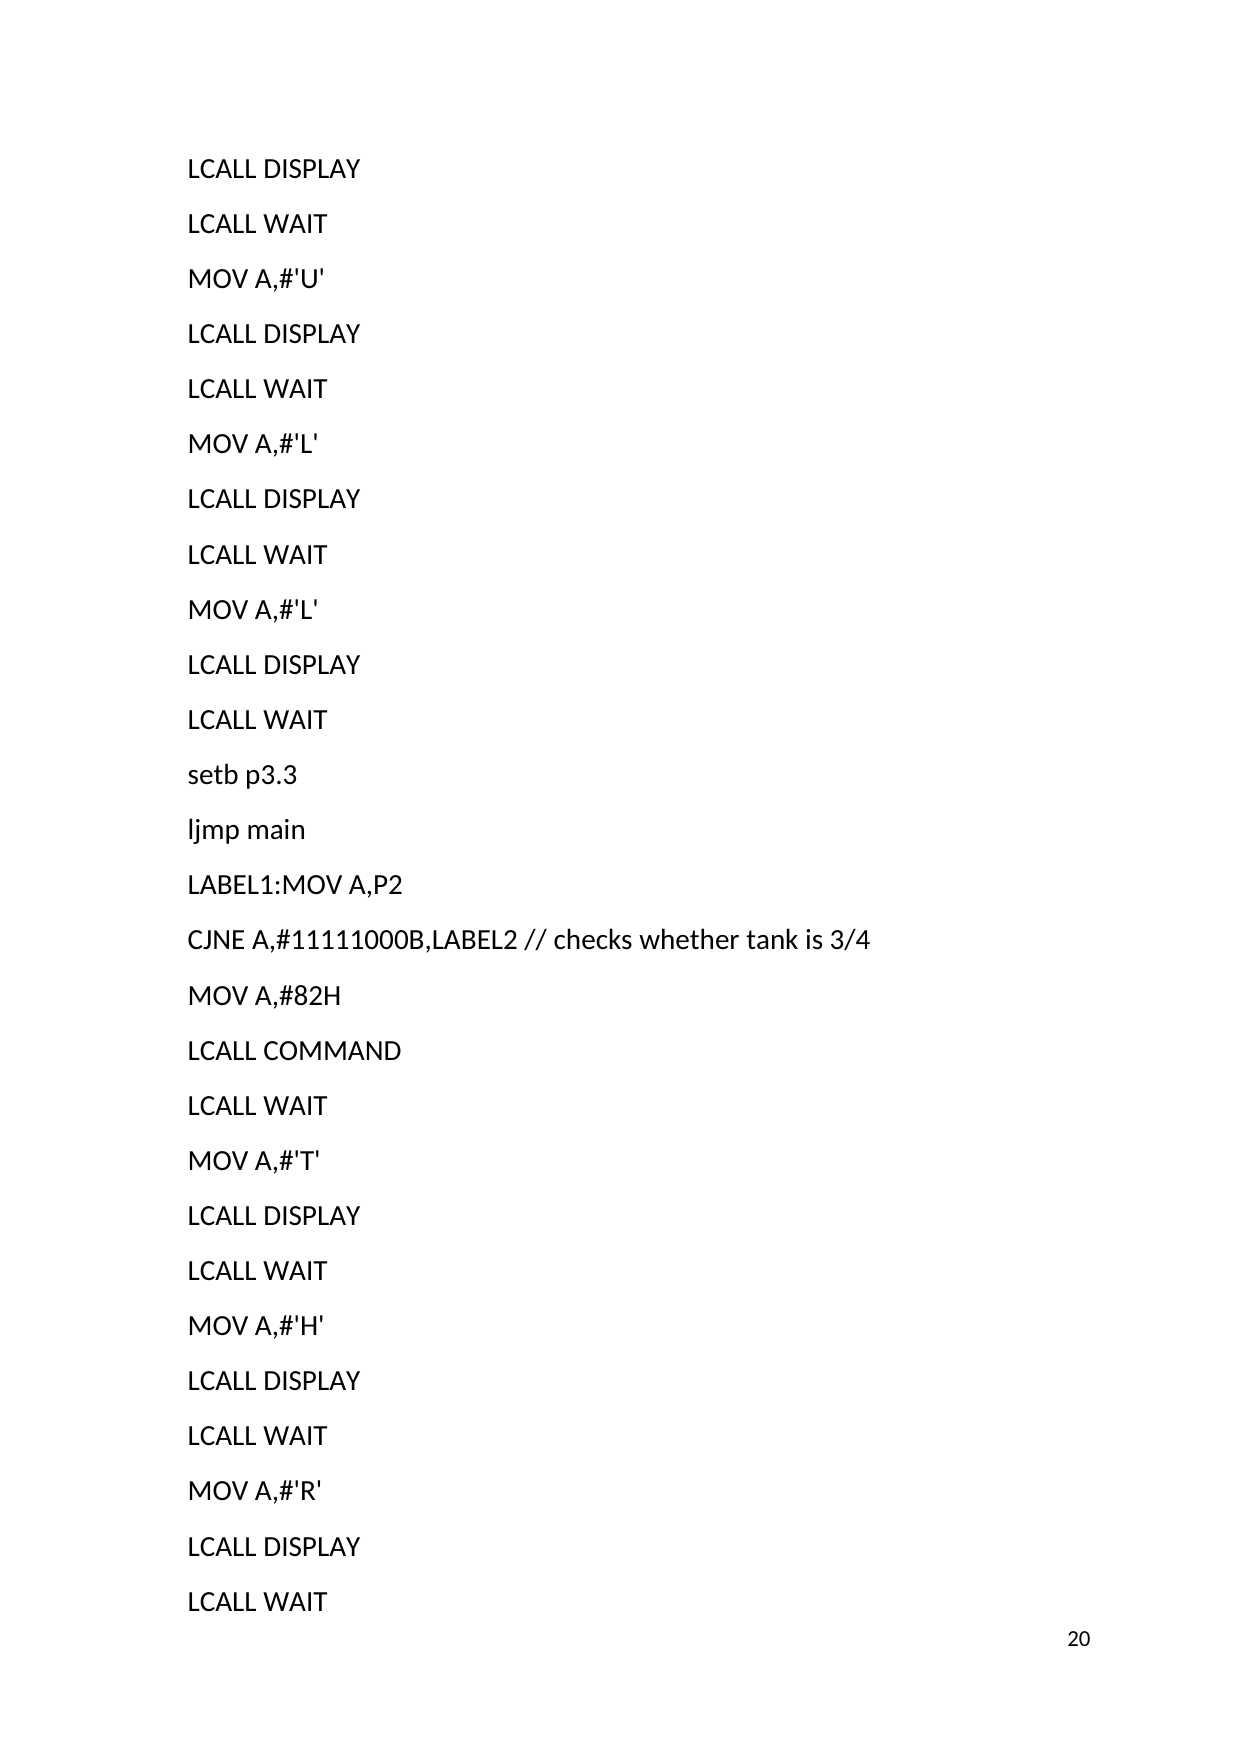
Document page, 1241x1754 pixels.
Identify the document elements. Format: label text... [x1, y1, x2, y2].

text LABEL1:MOV A,P2 [187, 866, 1090, 902]
text MOV A,#82H [187, 977, 1090, 1012]
text CJNE A,#11111000B,LABEL2 // checks whether tank is 3/4 [187, 921, 1090, 957]
text LCALL WAIT [187, 1417, 1090, 1453]
text LCALL DISPLAY [187, 481, 1090, 516]
text MOV A,#'L' [187, 426, 1090, 461]
text LCALL DISPLAY [187, 315, 1090, 351]
text LCALL WAIT [187, 701, 1090, 737]
text LCALL WAIT [187, 1087, 1090, 1122]
text MOV A,#'R' [187, 1472, 1090, 1508]
text MOV A,#'T' [187, 1142, 1090, 1177]
text ljmp main [187, 811, 1090, 847]
text LCALL WAIT [187, 1583, 1090, 1618]
text LCALL DISPLAY [187, 1197, 1090, 1233]
text LCALL WAIT [187, 1252, 1090, 1288]
text LCALL WAIT [187, 205, 1090, 241]
text MOV A,#'U' [187, 260, 1090, 296]
text LCALL COMMAND [187, 1032, 1090, 1067]
text LCALL DISPLAY [187, 1362, 1090, 1398]
text LCALL DISPLAY [187, 1528, 1090, 1563]
text setb p3.3 [187, 756, 1090, 792]
text MOV A,#'H' [187, 1307, 1090, 1343]
text LCALL DISPLAY [187, 150, 1090, 186]
text LCALL WAIT [187, 370, 1090, 406]
text MOV A,#'L' [187, 591, 1090, 626]
text LCALL DISPLAY [187, 646, 1090, 682]
text LCALL WAIT [187, 536, 1090, 571]
